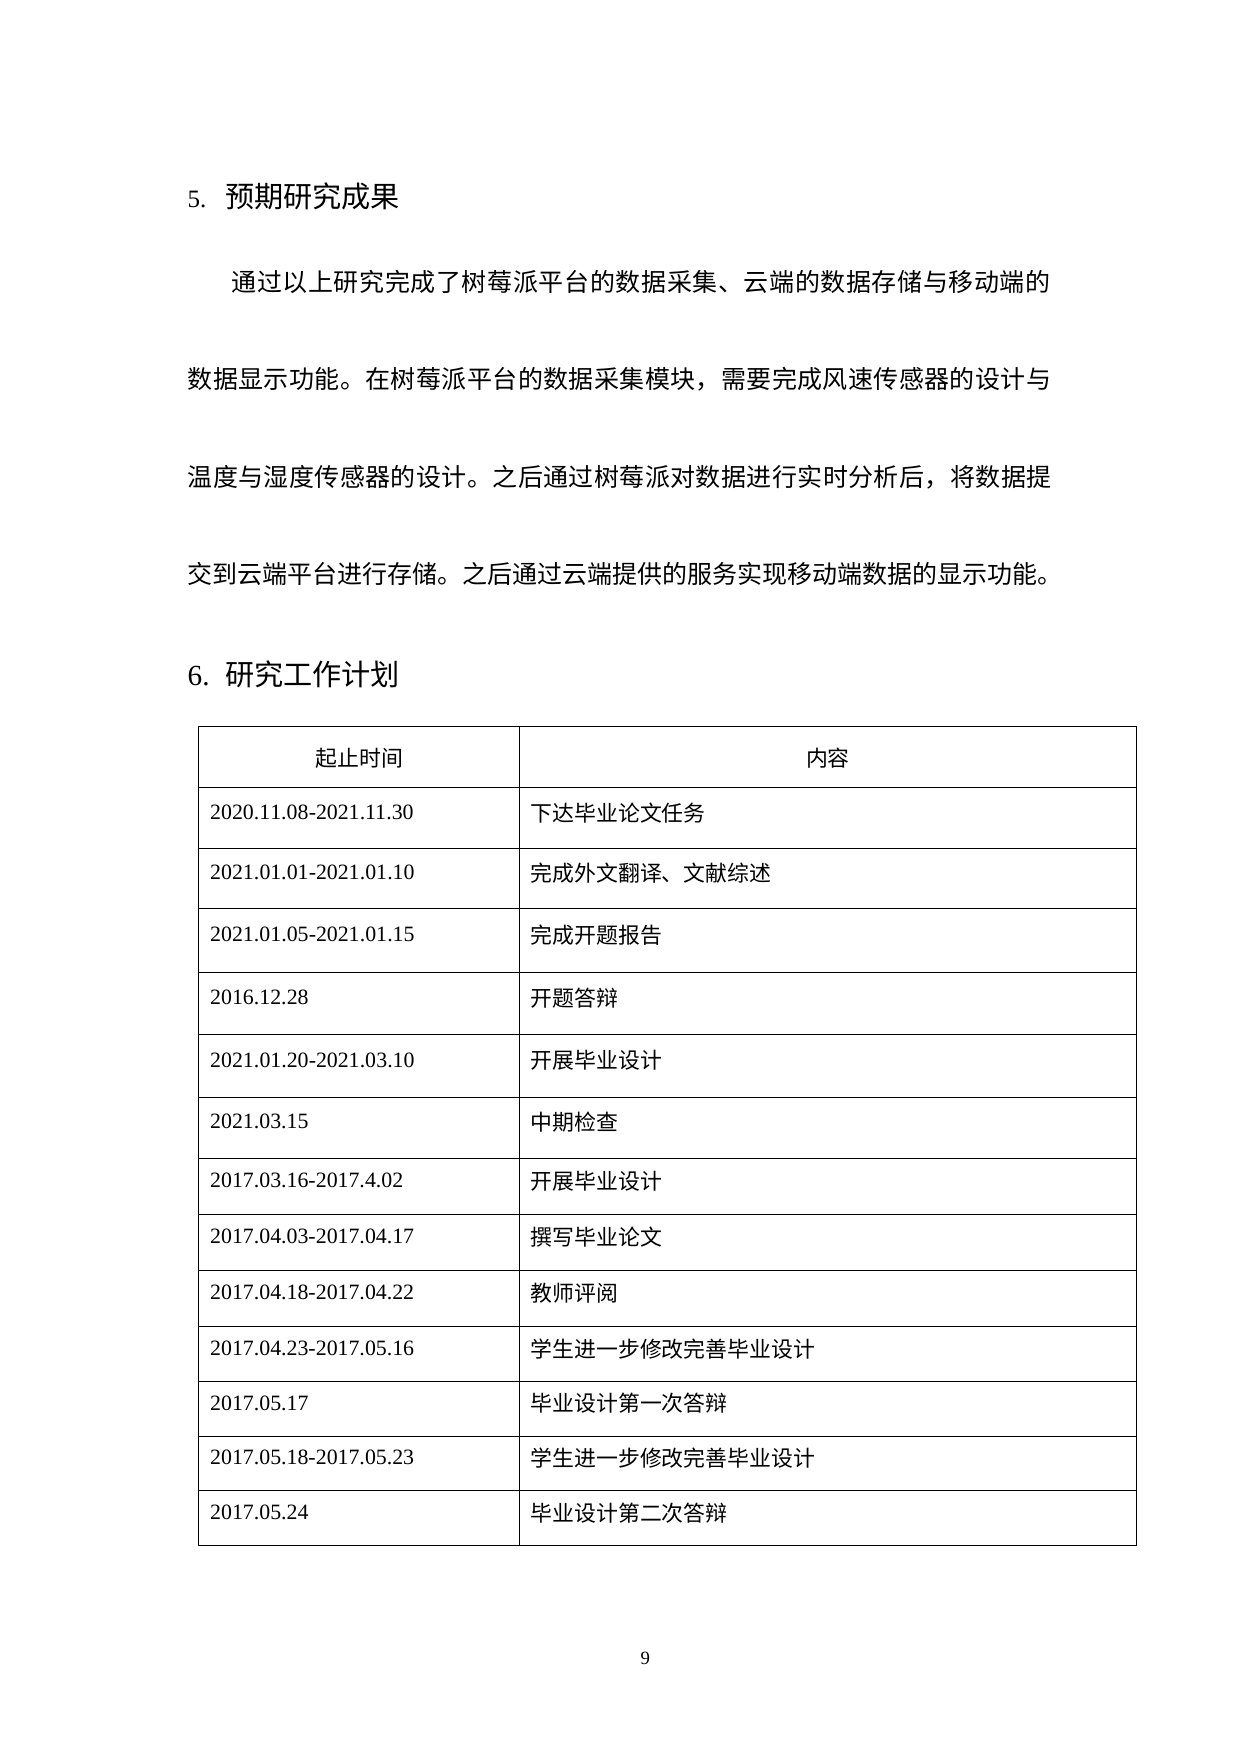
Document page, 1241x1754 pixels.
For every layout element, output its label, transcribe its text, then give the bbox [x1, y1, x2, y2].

table_cell 学生进一步修改完善毕业设计 [520, 1437, 1136, 1490]
table_cell 完成外文翻译、文献综述 [520, 849, 1136, 907]
table_header 内容 [520, 727, 1136, 787]
table_cell 2017.04.18-2017.04.22 [199, 1271, 519, 1326]
table_cell 2017.04.23-2017.05.16 [199, 1327, 519, 1381]
table_cell 2020.11.08-2021.11.30 [199, 788, 519, 848]
table_cell 2021.01.20-2021.03.10 [199, 1035, 519, 1096]
table_cell 毕业设计第二次答辩 [520, 1491, 1136, 1545]
table_cell 2021.01.05-2021.01.15 [199, 909, 519, 971]
table_cell 2021.01.01-2021.01.10 [199, 849, 519, 907]
table_cell 2016.12.28 [199, 973, 519, 1034]
table_header 起止时间 [199, 727, 519, 787]
table_cell 2021.03.15 [199, 1098, 519, 1157]
table_cell 撰写毕业论文 [520, 1215, 1136, 1270]
table_cell 2017.04.03-2017.04.17 [199, 1215, 519, 1270]
table_cell 2017.05.18-2017.05.23 [199, 1437, 519, 1490]
list 研究工作计划 [187, 640, 1053, 705]
table_cell 完成开题报告 [520, 909, 1136, 971]
table_cell 毕业设计第一次答辩 [520, 1382, 1136, 1436]
table_cell 开展毕业设计 [520, 1159, 1136, 1214]
table_cell 2017.03.16-2017.4.02 [199, 1159, 519, 1214]
text 通过以上研究完成了树莓派平台的数据采集、云端的数据存储与移动端的数据显示功能。在树莓派平台的数据采集模块，需要完成风速传感器的设计与温度与湿度传感器的设计。之后通过树莓派对数据进行实时分析后，将数据提交到云端平台进行存储。之后通过云端提供的服务实现移动端数据的显示功能。 [187, 248, 1053, 606]
table_cell 2017.05.24 [199, 1491, 519, 1545]
table_cell 教师评阅 [520, 1271, 1136, 1326]
table_cell 下达毕业论文任务 [520, 788, 1136, 848]
list 预期研究成果 [187, 162, 1053, 227]
table_cell 开展毕业设计 [520, 1035, 1136, 1096]
table_cell 2017.05.17 [199, 1382, 519, 1436]
table_cell 开题答辩 [520, 973, 1136, 1034]
table_cell 学生进一步修改完善毕业设计 [520, 1327, 1136, 1381]
table_cell 中期检查 [520, 1098, 1136, 1157]
